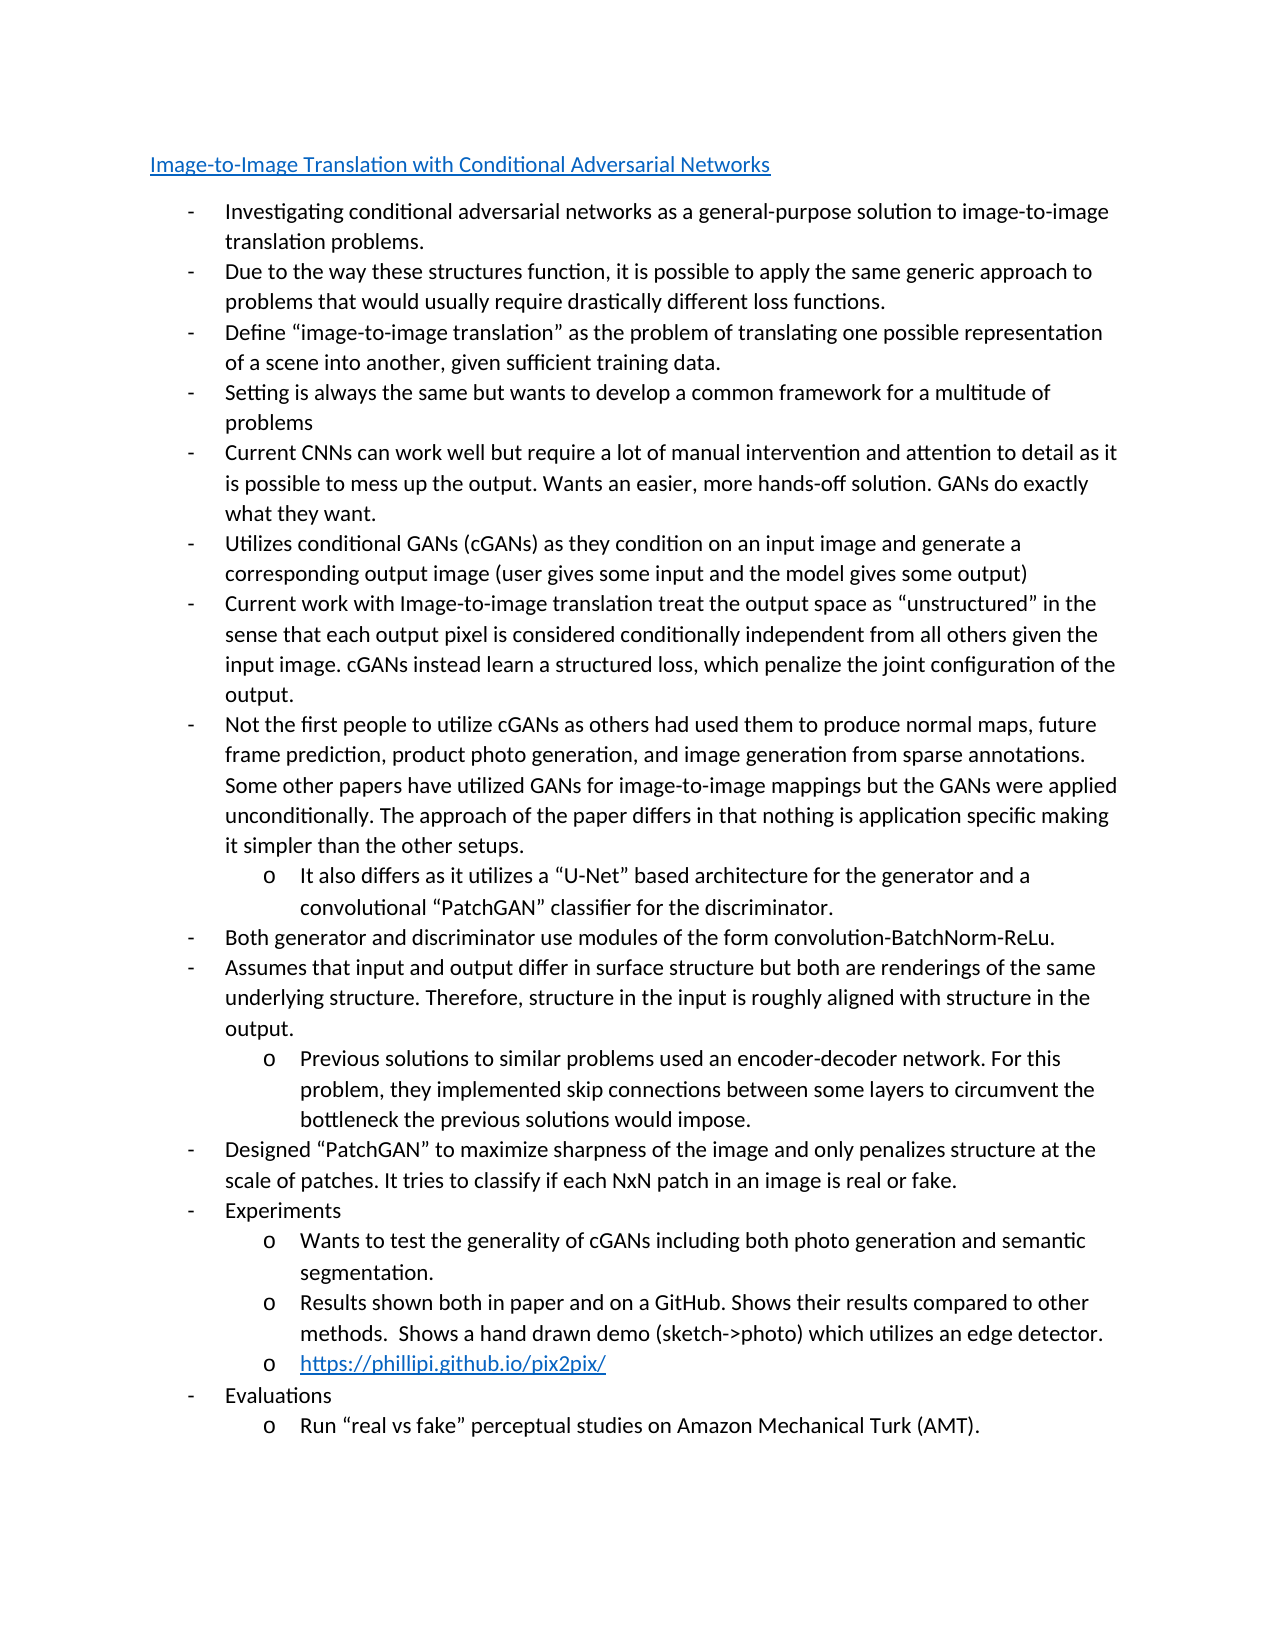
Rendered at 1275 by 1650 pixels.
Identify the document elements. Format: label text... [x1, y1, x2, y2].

list Setting is always the same but wants to develop a common framework for a multitude of problems [187, 378, 1125, 436]
list Not the first people to utilize cGANs as others had used them to produce normal maps, future frame prediction, product photo generation, and image generation from sparse annotations. Some other papers have utilized GANs for image-to-image mappings but the GANs were applied unconditionally. The approach of the paper differs in that nothing is application specific making it simpler than the other setups. [187, 710, 1125, 859]
list Previous solutions to similar problems used an encoder-decoder network. For this problem, they implemented skip connections between some layers to circumvent the bottleneck the previous solutions would impose. [262, 1044, 1125, 1133]
list Assumes that input and output differ in surface structure but both are renderings of the same underlying structure. Therefore, structure in the input is roughly aligned with structure in the output. [187, 953, 1125, 1042]
list Wants to test the generality of cGANs including both photo generation and semantic segmentation. [262, 1226, 1125, 1286]
list Experiments [187, 1196, 1125, 1224]
list https://phillipi.github.io/pix2pix/ [262, 1349, 1125, 1378]
list Utilizes conditional GANs (cGANs) as they condition on an input image and generate a corresponding output image (user gives some input and the model gives some output) [187, 529, 1125, 587]
list Both generator and discriminator use modules of the form convolution-BatchNorm-ReLu. [187, 923, 1125, 951]
list Evaluations [187, 1381, 1125, 1409]
list Current CNNs can work well but require a lot of manual intervention and attention to detail as it is possible to mess up the output. Wants an easier, more hands-off solution. GANs do exactly what they want. [187, 438, 1125, 527]
text Image-to-Image Translation with Conditional Adversarial Networks [150, 150, 1125, 178]
list Results shown both in paper and on a GitHub. Shows their results compared to other methods. Shows a hand drawn demo (sketch->photo) which utilizes an edge detector. [262, 1288, 1125, 1347]
list Current work with Image-to-image translation treat the output space as “unstructured” in the sense that each output pixel is considered conditionally independent from all others given the input image. cGANs instead learn a structured loss, which penalize the joint configuration of the output. [187, 589, 1125, 708]
list Run “real vs fake” perceptual studies on Amazon Mechanical Turk (AMT). [262, 1411, 1125, 1440]
list It also differs as it utilizes a “U-Net” based architecture for the generator and a convolutional “PatchGAN” classifier for the discriminator. [262, 861, 1125, 921]
list Designed “PatchGAN” to maximize sharpness of the image and only penalizes structure at the scale of patches. It tries to classify if each NxN patch in an image is real or fake. [187, 1136, 1125, 1194]
list Define “image-to-image translation” as the problem of translating one possible representation of a scene into another, given sufficient training data. [187, 318, 1125, 376]
list Due to the way these structures function, it is possible to apply the same generic approach to problems that would usually require drastically different loss functions. [187, 257, 1125, 316]
list Investigating conditional adversarial networks as a general-purpose solution to image-to-image translation problems. [187, 197, 1125, 255]
